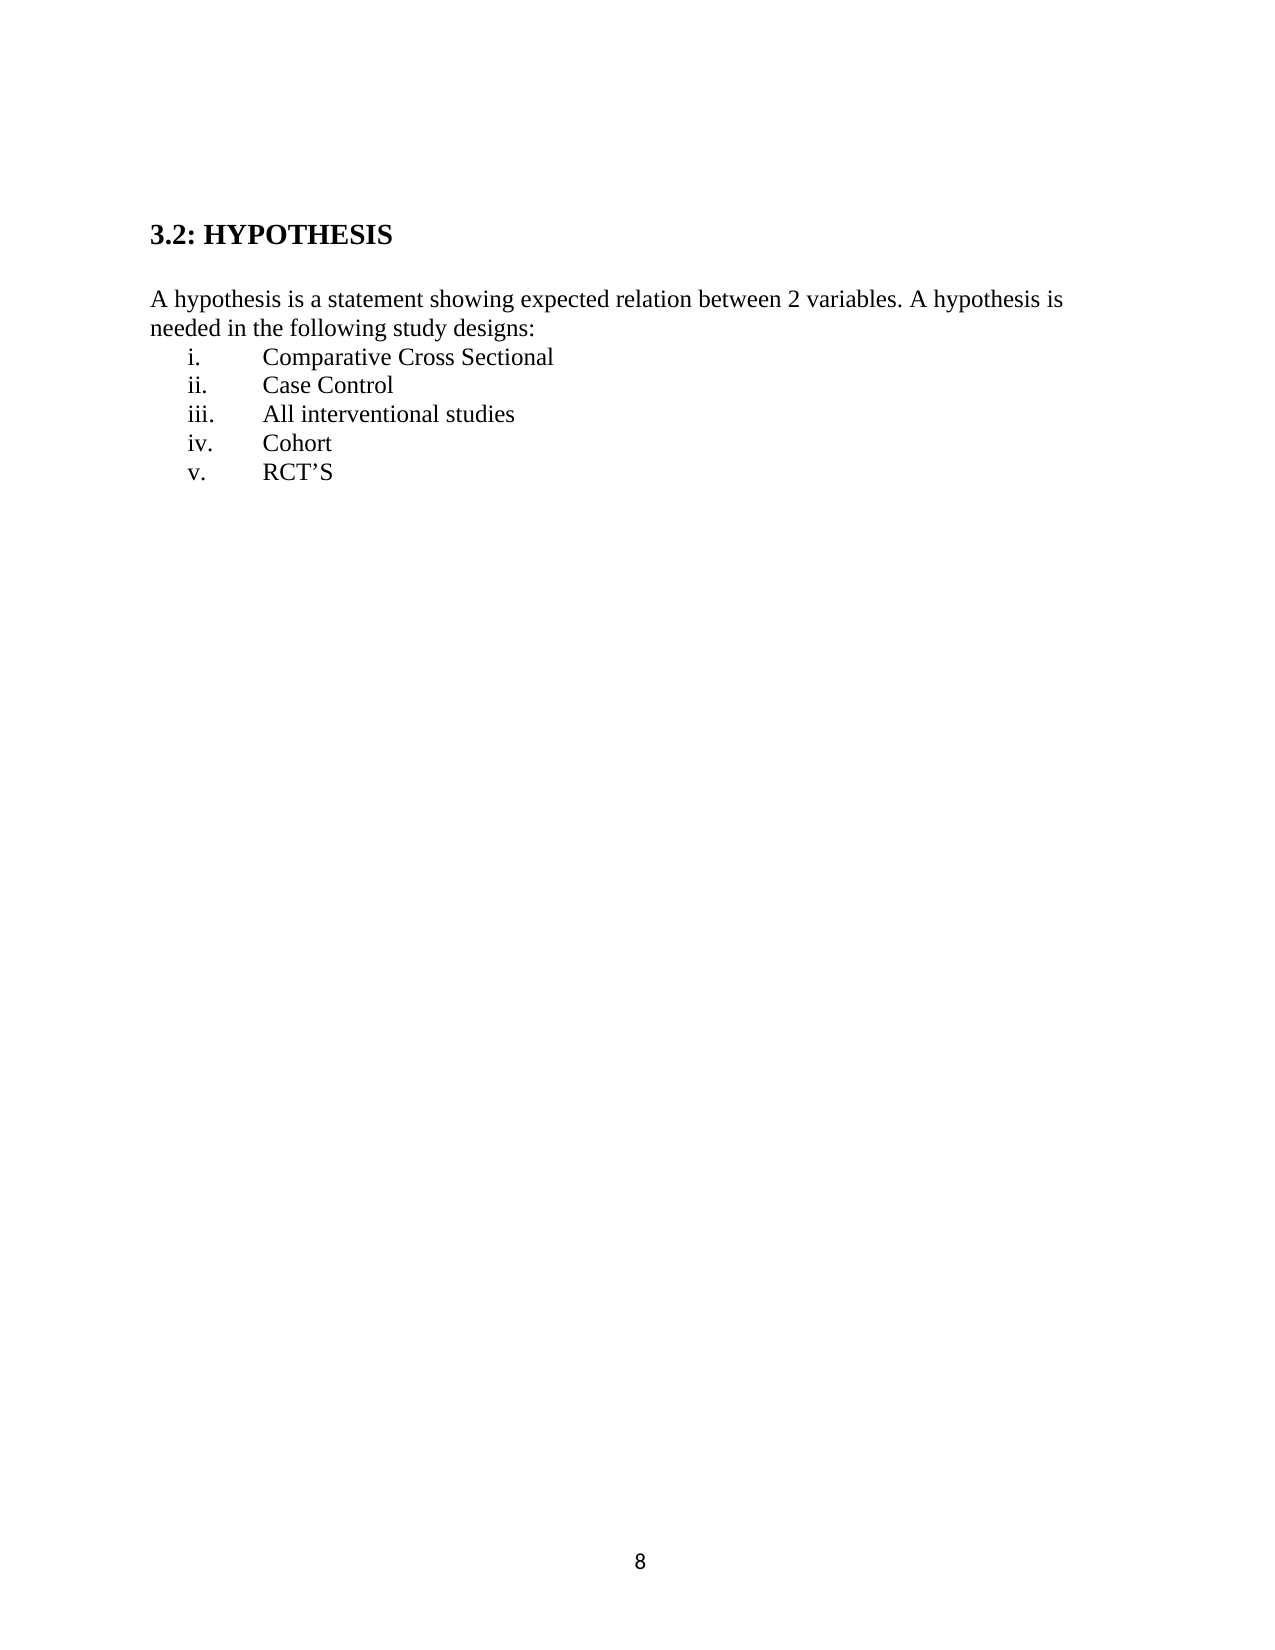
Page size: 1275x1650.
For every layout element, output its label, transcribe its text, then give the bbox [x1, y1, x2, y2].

text 3.2: HYPOTHESIS [150, 217, 1125, 251]
list All interventional studies [187, 399, 1125, 428]
list Comparative Cross Sectional [187, 342, 1125, 370]
list RCT’S [187, 457, 1125, 485]
list Case Control [187, 370, 1125, 399]
list Cohort [187, 428, 1125, 457]
text A hypothesis is a statement showing expected relation between 2 variables. A hypothesis is needed in the following study designs: [150, 284, 1125, 342]
